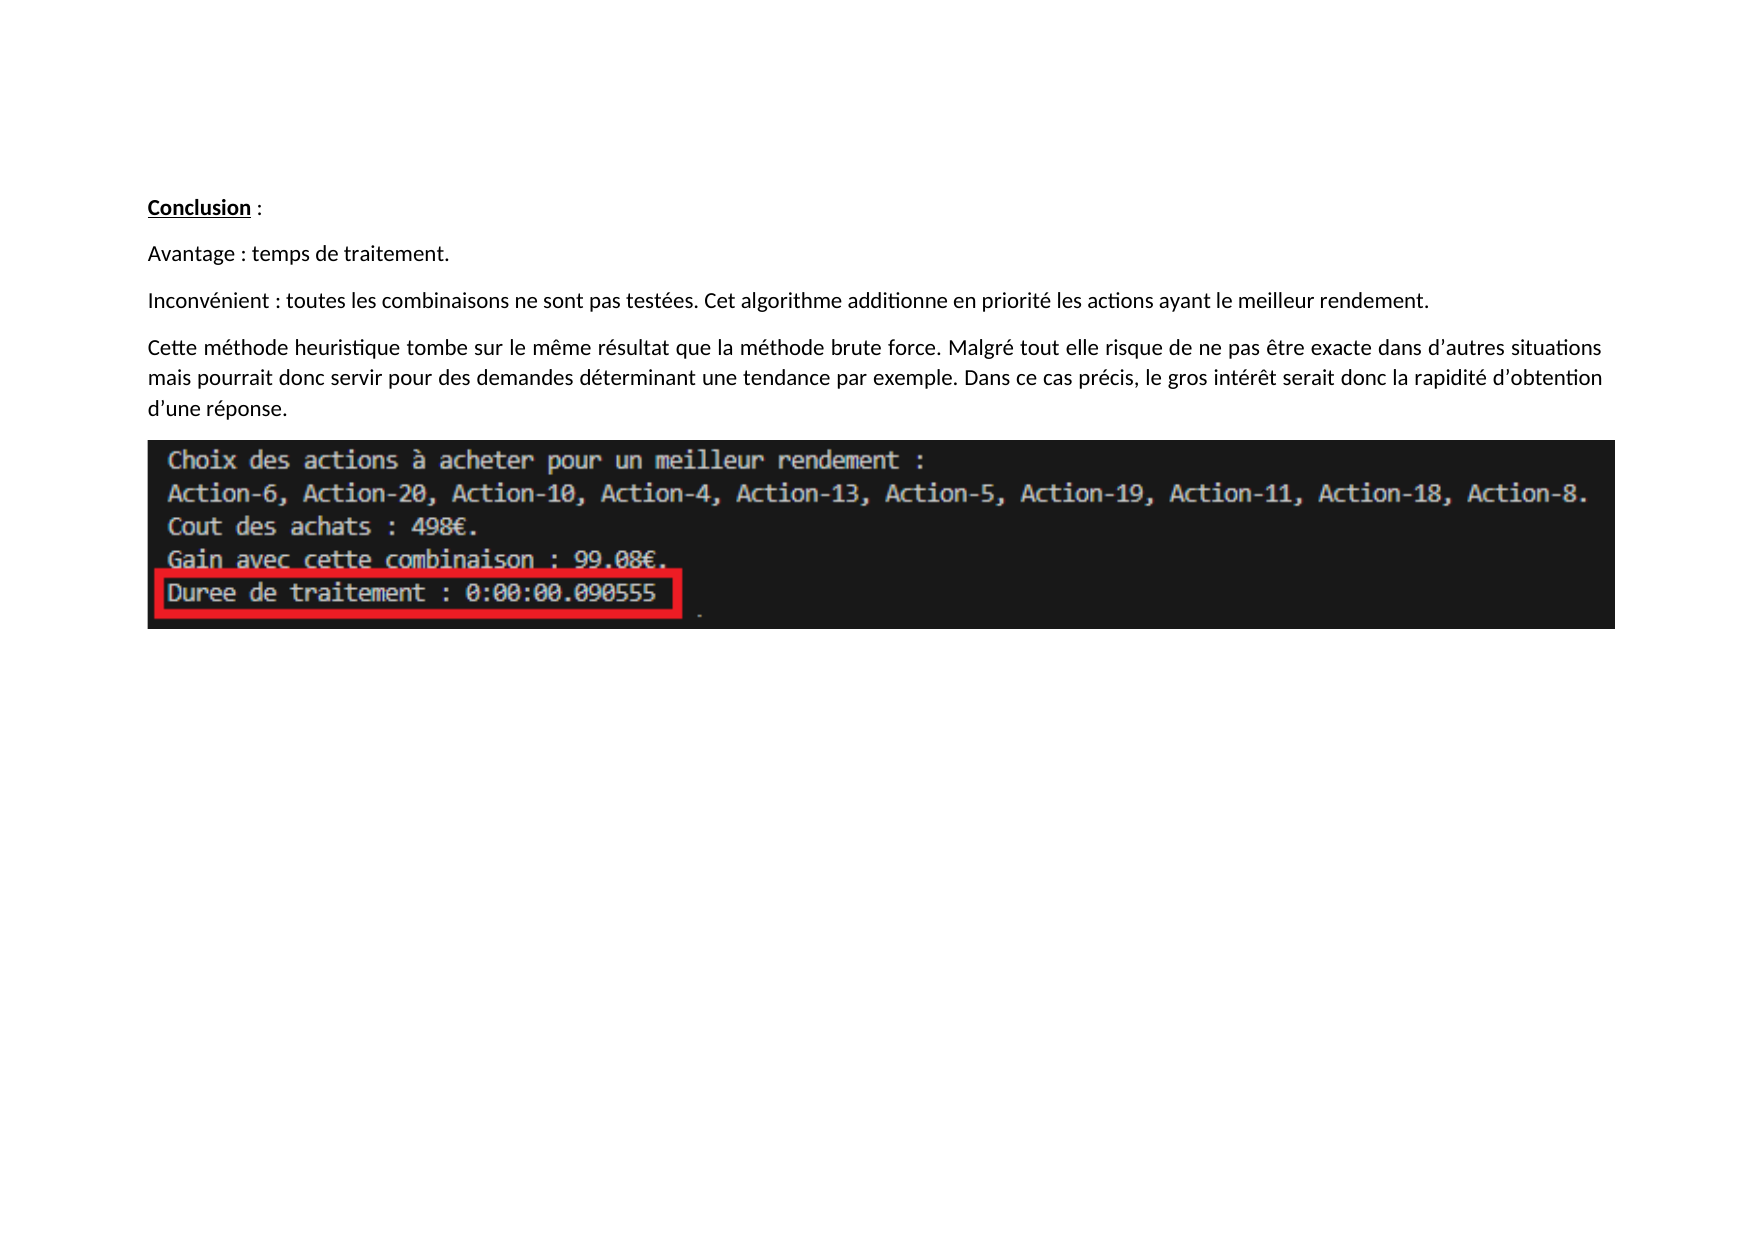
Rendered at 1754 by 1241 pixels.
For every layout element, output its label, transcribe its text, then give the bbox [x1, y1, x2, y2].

text Inconvénient : toutes les combinaisons ne sont pas testées. Cet algorithme additionne en priorité les actions ayant le meilleur rendement. [148, 286, 1606, 314]
text Cette méthode heuristique tombe sur le même résultat que la méthode brute force. Malgré tout elle risque de ne pas être exacte dans d’autres situations mais pourrait donc servir pour des demandes déterminant une tendance par exemple. Dans ce cas précis, le gros intérêt serait donc la rapidité d’obtention d’une réponse. [148, 333, 1606, 422]
text Avantage : temps de traitement. [148, 239, 1606, 268]
text Conclusion : [148, 193, 1606, 221]
picture [147, 440, 1615, 629]
